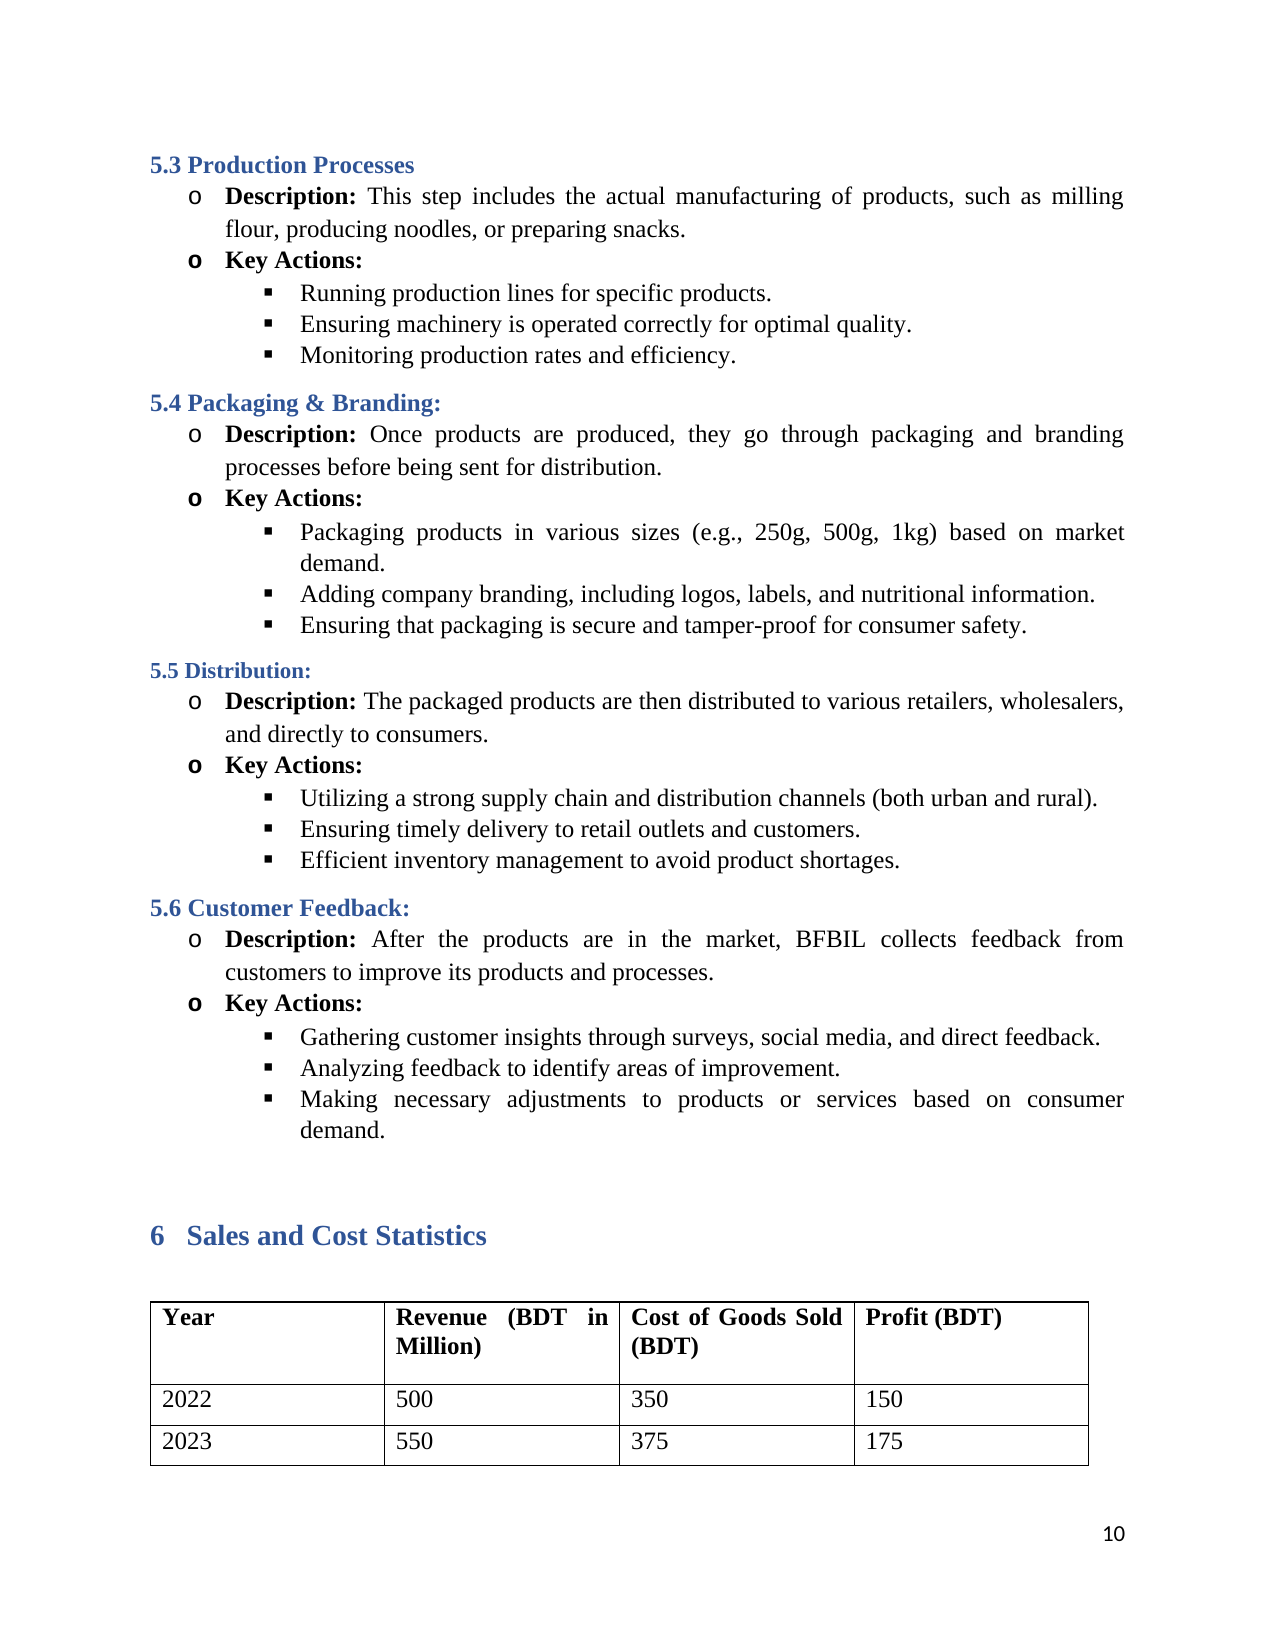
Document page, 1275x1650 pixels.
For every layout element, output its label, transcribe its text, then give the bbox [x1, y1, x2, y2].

table_header Revenue (BDT in Million) [385, 1303, 619, 1383]
list Description: The packaged products are then distributed to various retailers, wholesalers, and directly to consumers. [187, 686, 1125, 748]
table_cell 150 [855, 1385, 1088, 1425]
list Utilizing a strong supply chain and distribution channels (both urban and rural). [262, 783, 1125, 812]
list Adding company branding, including logos, labels, and nutritional information. [262, 579, 1125, 607]
list Key Actions: [187, 245, 1125, 276]
subtitle 5.6 Customer Feedback: [150, 893, 1125, 922]
table_header Profit (BDT) [855, 1303, 1088, 1383]
list Analyzing feedback to identify areas of improvement. [262, 1053, 1125, 1081]
table_cell 550 [385, 1426, 619, 1465]
list Ensuring that packaging is secure and tamper-proof for consumer safety. [262, 610, 1125, 638]
subtitle 5.5 Distribution: [150, 657, 1125, 684]
list Ensuring machinery is operated correctly for optimal quality. [262, 309, 1125, 338]
list Description: After the products are in the market, BFBIL collects feedback from customers to improve its products and processes. [187, 924, 1125, 986]
list Monitoring production rates and efficiency. [262, 341, 1125, 369]
table_cell 175 [855, 1426, 1088, 1465]
list Key Actions: [187, 750, 1125, 781]
subtitle 5.4 Packaging & Branding: [150, 388, 1125, 417]
table_cell 2022 [151, 1385, 384, 1425]
table_cell 350 [620, 1385, 854, 1425]
list Description: Once products are produced, they go through packaging and branding processes before being sent for distribution. [187, 419, 1125, 481]
list Running production lines for specific products. [262, 278, 1125, 307]
table_header Cost of Goods Sold (BDT) [620, 1303, 854, 1383]
table_cell 500 [385, 1385, 619, 1425]
list Key Actions: [187, 988, 1125, 1019]
subtitle 6 Sales and Cost Statistics [150, 1218, 1125, 1252]
list Key Actions: [187, 483, 1125, 514]
list Gathering customer insights through surveys, social media, and direct feedback. [262, 1022, 1125, 1050]
table_cell 2023 [151, 1426, 384, 1465]
table_header Year [151, 1303, 384, 1383]
list Description: This step includes the actual manufacturing of products, such as milling flour, producing noodles, or preparing snacks. [187, 181, 1125, 243]
list Efficient inventory management to avoid product shortages. [262, 845, 1125, 874]
list Making necessary adjustments to products or services based on consumer demand. [262, 1084, 1125, 1143]
list Packaging products in various sizes (e.g., 250g, 500g, 1kg) based on market demand. [262, 517, 1125, 576]
table_cell 375 [620, 1426, 854, 1465]
subtitle 5.3 Production Processes [150, 150, 1125, 179]
list Ensuring timely delivery to retail outlets and customers. [262, 814, 1125, 843]
